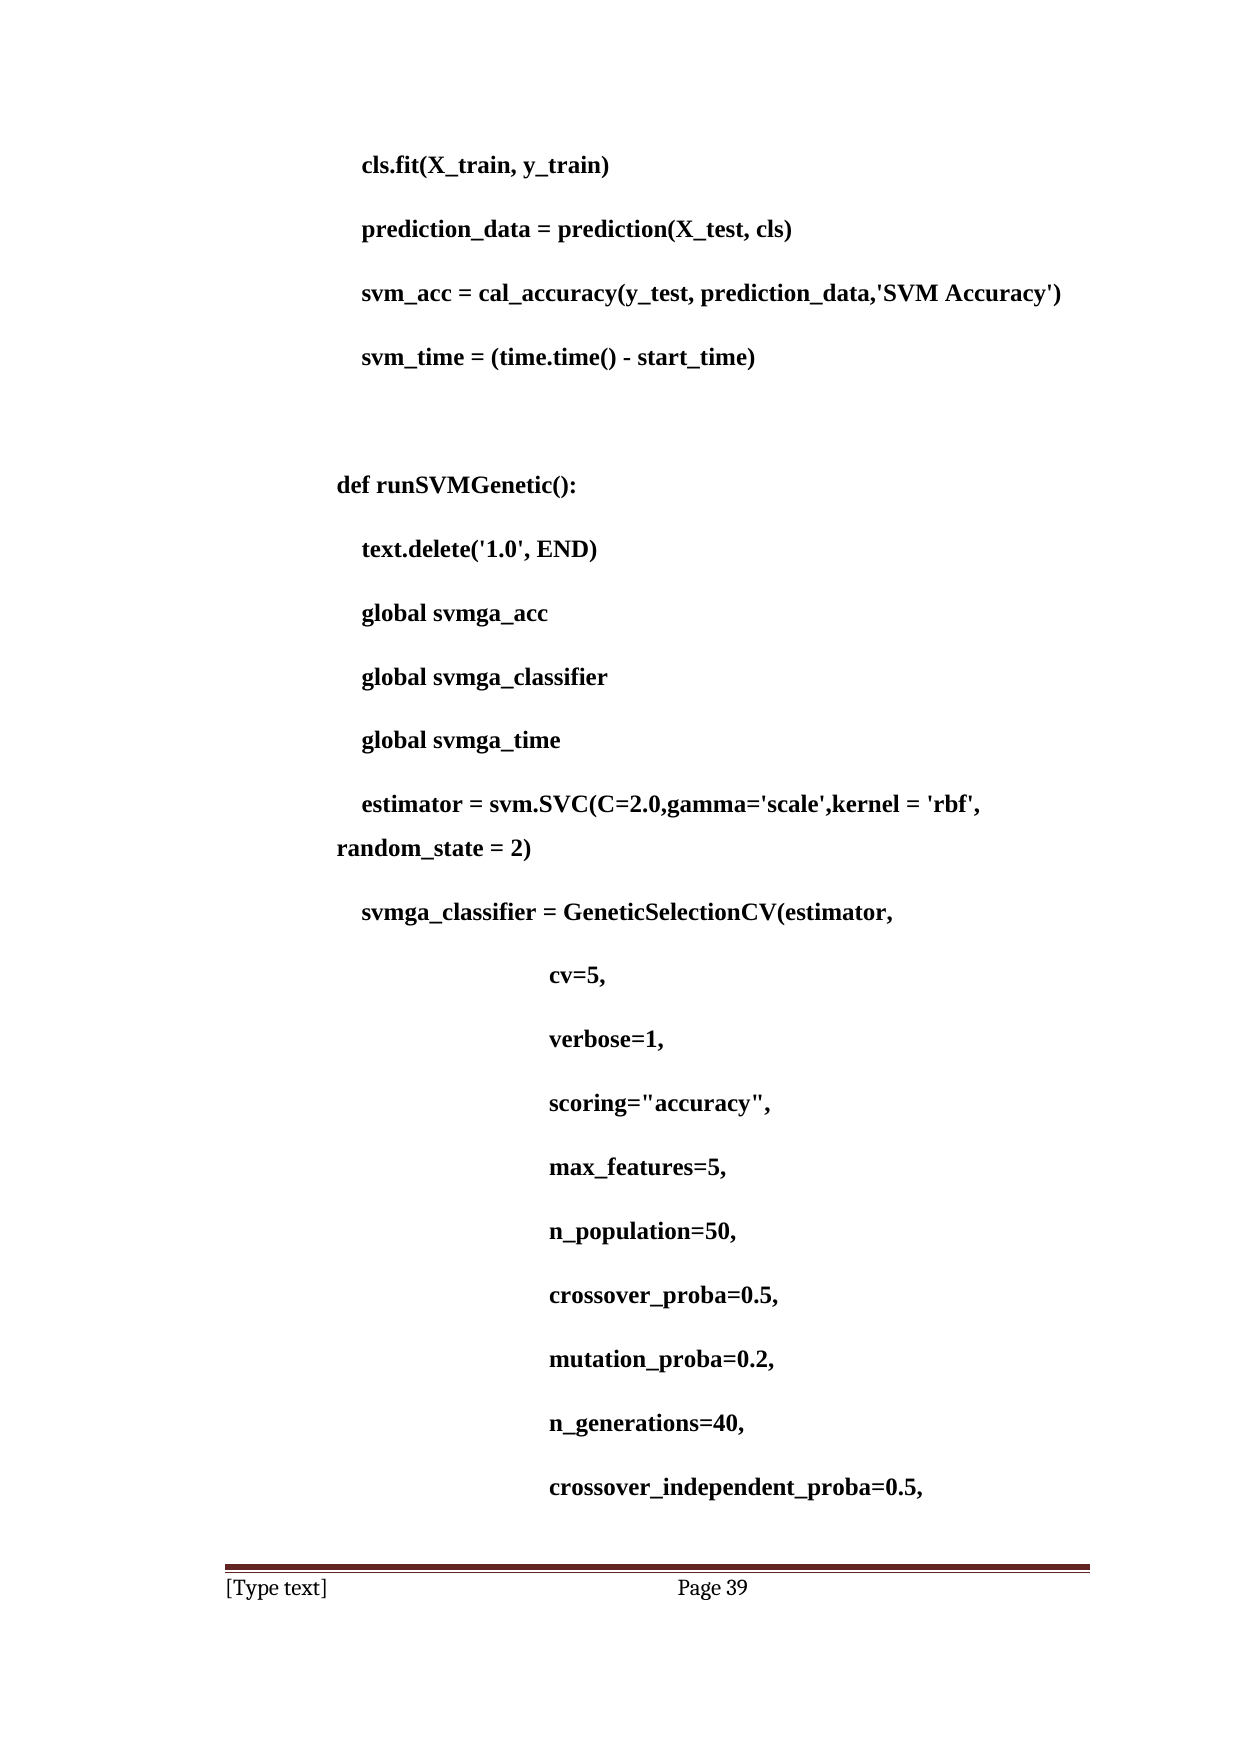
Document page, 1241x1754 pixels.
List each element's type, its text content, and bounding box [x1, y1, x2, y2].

text verbose=1, [336, 1024, 1090, 1053]
text mutation_proba=0.2, [336, 1344, 1090, 1373]
text svmga_classifier = GeneticSelectionCV(estimator, [336, 897, 1090, 925]
text cv=5, [336, 961, 1090, 989]
text text.delete('1.0', END) [336, 534, 1090, 562]
text global svmga_time [336, 726, 1090, 754]
text global svmga_acc [336, 598, 1090, 626]
text n_population=50, [336, 1216, 1090, 1245]
text n_generations=40, [336, 1408, 1090, 1437]
text global svmga_classifier [336, 662, 1090, 690]
text def runSVMGenetic(): [336, 470, 1090, 498]
text prediction_data = prediction(X_test, cls) [336, 214, 1090, 243]
text svm_time = (time.time() - start_time) [336, 342, 1090, 371]
text crossover_proba=0.5, [336, 1280, 1090, 1309]
text scoring="accuracy", [336, 1088, 1090, 1117]
text max_features=5, [336, 1152, 1090, 1181]
text estimator = svm.SVC(C=2.0,gamma='scale',kernel = 'rbf', random_state = 2) [336, 789, 1090, 861]
text cls.fit(X_train, y_train) [336, 150, 1090, 179]
text svm_acc = cal_accuracy(y_test, prediction_data,'SVM Accuracy') [336, 278, 1090, 307]
text crossover_independent_proba=0.5, [336, 1472, 1090, 1501]
